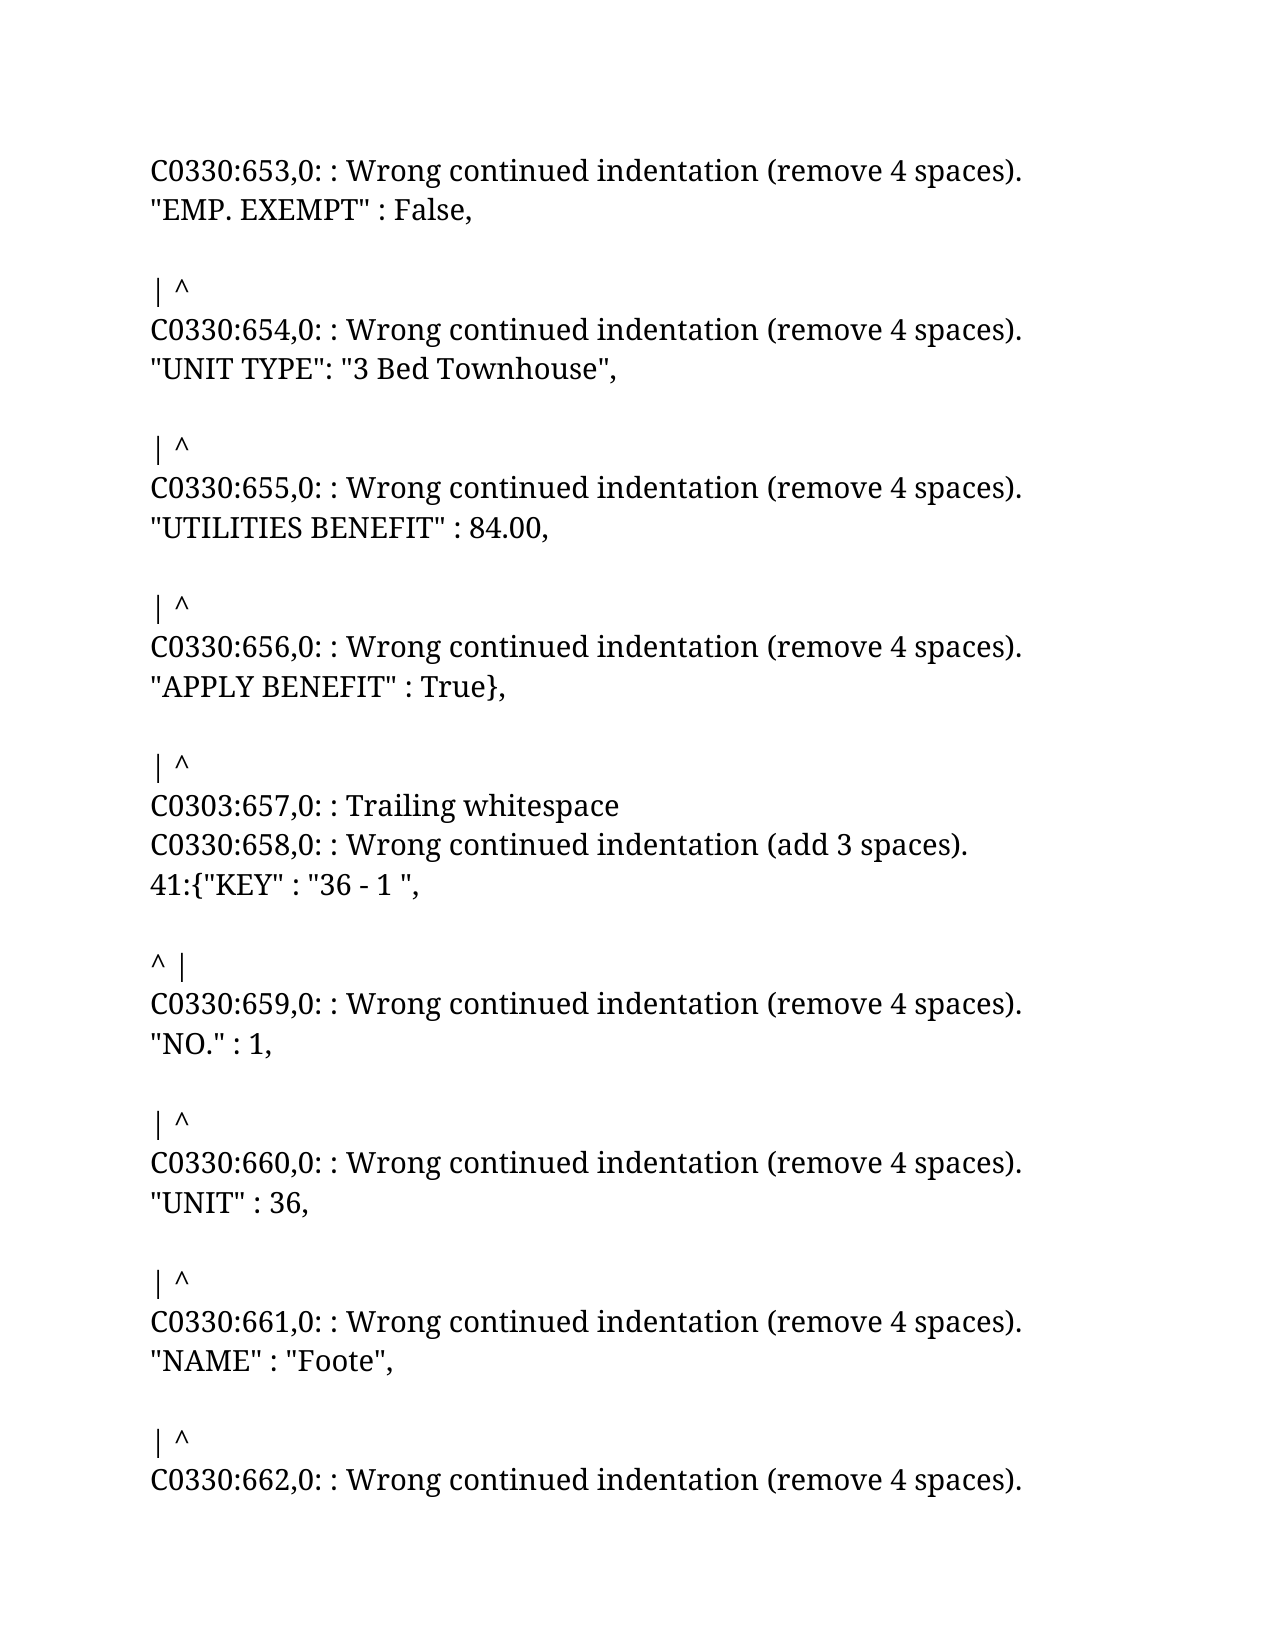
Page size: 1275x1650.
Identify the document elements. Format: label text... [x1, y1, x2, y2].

text C0330:660,0: : Wrong continued indentation (remove 4 spaces). [150, 1142, 1125, 1182]
text "UTILITIES BENEFIT" : 84.00, [150, 507, 1125, 547]
text "EMP. EXEMPT" : False, [150, 190, 1125, 229]
text C0330:661,0: : Wrong continued indentation (remove 4 spaces). [150, 1301, 1125, 1341]
text C0330:654,0: : Wrong continued indentation (remove 4 spaces). [150, 309, 1125, 348]
text | ^ [150, 1261, 1125, 1301]
text C0303:657,0: : Trailing whitespace [150, 785, 1125, 825]
text 41:{"KEY" : "36 - 1 ", [150, 864, 1125, 904]
text "UNIT TYPE": "3 Bed Townhouse", [150, 348, 1125, 388]
text | ^ [150, 1102, 1125, 1142]
text C0330:662,0: : Wrong continued indentation (remove 4 spaces). [150, 1460, 1125, 1499]
text ^ | [150, 944, 1125, 983]
text | ^ [150, 587, 1125, 626]
text "NO." : 1, [150, 1023, 1125, 1063]
text C0330:653,0: : Wrong continued indentation (remove 4 spaces). [150, 150, 1125, 190]
text C0330:656,0: : Wrong continued indentation (remove 4 spaces). [150, 626, 1125, 666]
text | ^ [150, 269, 1125, 309]
text C0330:655,0: : Wrong continued indentation (remove 4 spaces). [150, 467, 1125, 507]
text | ^ [150, 745, 1125, 785]
text "UNIT" : 36, [150, 1182, 1125, 1222]
text | ^ [150, 428, 1125, 467]
text "NAME" : "Foote", [150, 1341, 1125, 1380]
text C0330:659,0: : Wrong continued indentation (remove 4 spaces). [150, 983, 1125, 1023]
text | ^ [150, 1420, 1125, 1460]
text C0330:658,0: : Wrong continued indentation (add 3 spaces). [150, 825, 1125, 864]
text "APPLY BENEFIT" : True}, [150, 666, 1125, 706]
